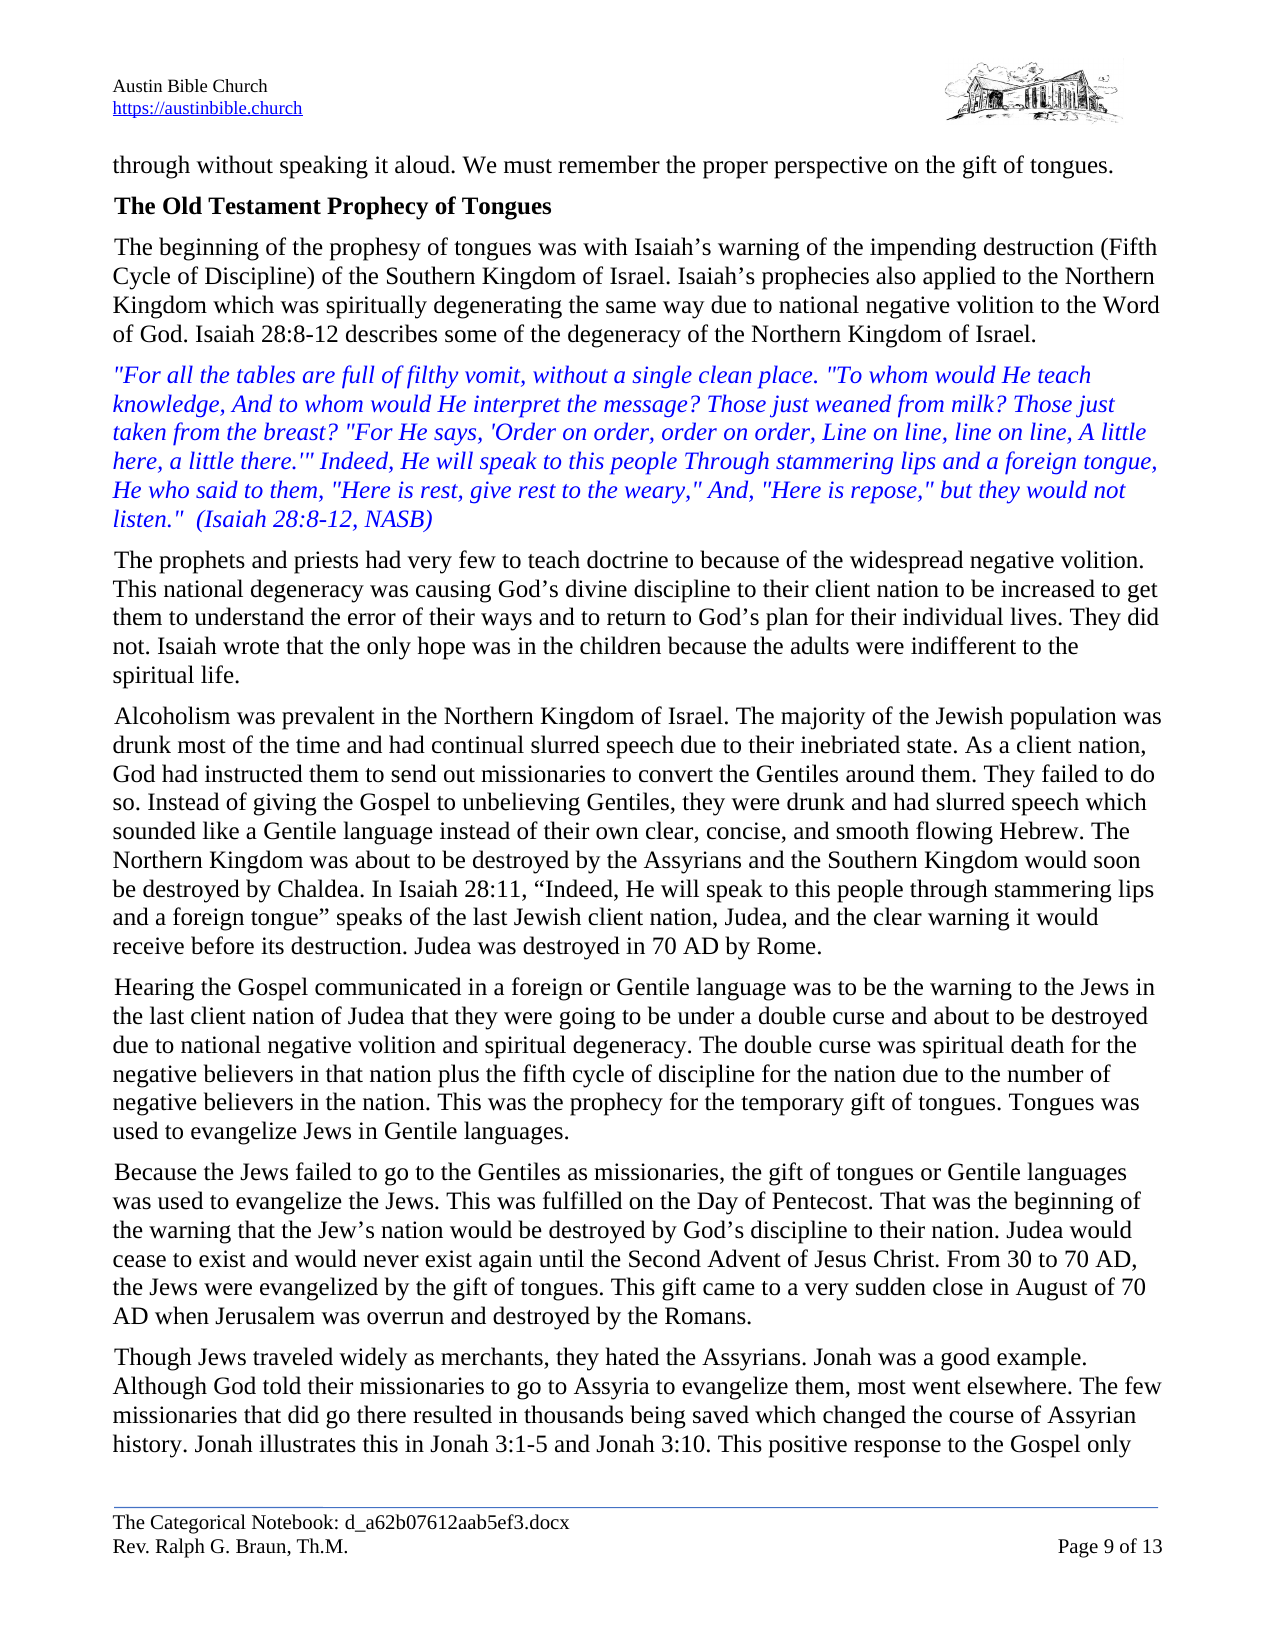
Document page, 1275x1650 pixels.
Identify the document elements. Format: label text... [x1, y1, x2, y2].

text "For all the tables are full of filthy vomit, without a single clean place. "To whom would He teach knowledge, And to whom would He interpret the message? Those just weaned from milk? Those just taken from the breast? "For He says, 'Order on order, order on order, Line on line, line on line, A little here, a little there.'" Indeed, He will speak to this people Through stammering lips and a foreign tongue, He who said to them, "Here is rest, give rest to the weary," And, "Here is repose," but they would not listen." (Isaiah 28:8-12, NASB) [112, 360, 1162, 532]
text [112, 1342, 1162, 1457]
picture [944, 58, 1124, 125]
text The prophets and priests had very few to teach doctrine to because of the widespread negative volition. This national degeneracy was causing God’s divine discipline to their client nation to be increased to get them to understand the error of their ways and to return to God’s plan for their individual lives. They did not. Isaiah wrote that the only hope was in the children because the adults were indifferent to the spiritual life. [112, 545, 1162, 689]
text Hearing the Gospel communicated in a foreign or Gentile language was to be the warning to the Jews in the last client nation of Judea that they were going to be under a double curse and about to be destroyed due to national negative volition and spiritual degeneracy. The double curse was spiritual death for the negative believers in that nation plus the fifth cycle of discipline for the nation due to the number of negative believers in the nation. This was the prophecy for the temporary gift of tongues. Tongues was used to evangelize Jews in Gentile languages. [112, 972, 1162, 1145]
text The beginning of the prophesy of tongues was with Isaiah’s warning of the impending destruction (Fifth Cycle of Discipline) of the Southern Kingdom of Israel. Isaiah’s prophecies also applied to the Northern Kingdom which was spiritually degenerating the same way due to national negative volition to the Word of God. Isaiah 28:8-12 describes some of the degeneracy of the Northern Kingdom of Israel. [112, 232, 1162, 347]
text Alcoholism was prevalent in the Northern Kingdom of Israel. The majority of the Jewish population was drunk most of the time and had continual slurred speech due to their inebriated state. As a client nation, God had instructed them to send out missionaries to convert the Gentiles around them. They failed to do so. Instead of giving the Gospel to unbelieving Gentiles, they were drunk and had slurred speech which sounded like a Gentile language instead of their own clear, concise, and smooth flowing Hebrew. The Northern Kingdom was about to be destroyed by the Assyrians and the Southern Kingdom would soon be destroyed by Chaldea. In Isaiah 28:11, “Indeed, He will speak to this people through stammering lips and a foreign tongue” speaks of the last Jewish client nation, Judea, and the clear warning it would receive before its destruction. Judea was destroyed in 70 AD by Rome. [112, 701, 1162, 960]
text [112, 150, 1162, 179]
text Because the Jews failed to go to the Gentiles as missionaries, the gift of tongues or Gentile languages was used to evangelize the Jews. This was fulfilled on the Day of Pentecost. That was the beginning of the warning that the Jew’s nation would be destroyed by God’s discipline to their nation. Judea would cease to exist and would never exist again until the Second Advent of Jesus Christ. From 30 to 70 AD, the Jews were evangelized by the gift of tongues. This gift came to a very sudden close in August of 70 AD when Jerusalem was overrun and destroyed by the Romans. [112, 1157, 1162, 1330]
text The Old Testament Prophecy of Tongues [112, 191, 1162, 220]
